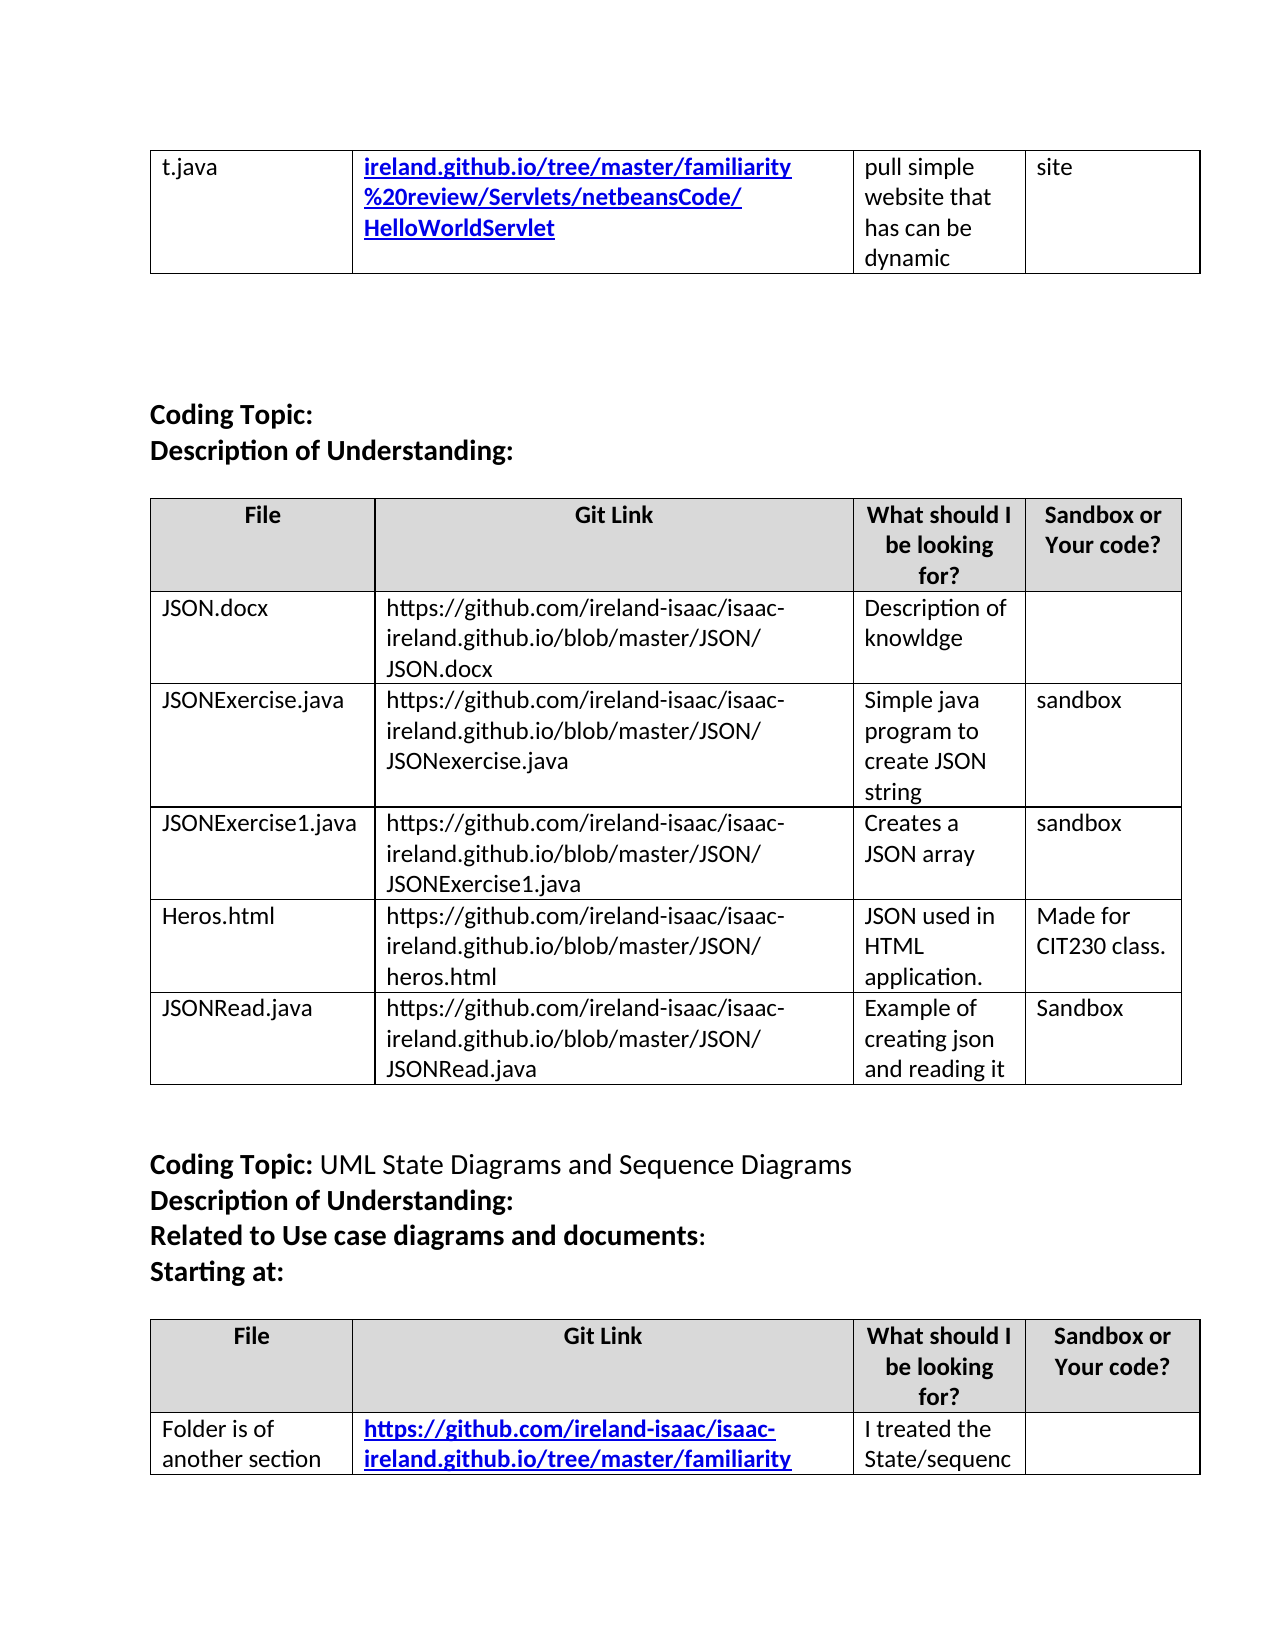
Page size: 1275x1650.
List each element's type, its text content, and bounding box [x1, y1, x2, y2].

text Related to Use case diagrams and documents: [150, 1217, 1125, 1253]
table_cell https://github.com/ireland-isaac/isaac-ireland.github.io/blob/master/JSON/JSONExercise1.java [376, 808, 853, 899]
table_header What should I be looking for? [854, 499, 1025, 591]
table_cell Description of knowldge [854, 592, 1025, 683]
text Starting at: [150, 1253, 1125, 1289]
table_header Sandbox or Your code? [1026, 1320, 1199, 1412]
table_header Git Link [376, 499, 853, 591]
table_cell Creates a JSON array [854, 808, 1025, 899]
table_header What should I be looking for? [854, 1320, 1025, 1412]
table_header File [151, 1320, 352, 1412]
table_cell JSON.docx [151, 592, 374, 683]
table_cell sandbox [1026, 808, 1181, 899]
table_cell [854, 1413, 1025, 1474]
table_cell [151, 1413, 352, 1474]
text Description of Understanding: [150, 1182, 1125, 1217]
table_header Sandbox or Your code? [1026, 499, 1181, 591]
table_cell [1026, 592, 1181, 683]
text Coding Topic: [150, 396, 1125, 432]
table_header Git Link [353, 1320, 853, 1412]
table_cell JSONExercise.java [151, 684, 374, 806]
table_cell Simple java program to create JSON string [854, 684, 1025, 806]
table_cell Made for CIT230 class. [1026, 900, 1181, 992]
text Coding Topic: UML State Diagrams and Sequence Diagrams [150, 1146, 1125, 1182]
table_cell JSONExercise1.java [151, 808, 374, 899]
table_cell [854, 151, 1025, 273]
table_cell Sandbox [1026, 993, 1181, 1084]
table_cell https://github.com/ireland-isaac/isaac-ireland.github.io/blob/master/JSON/heros.html [376, 900, 853, 992]
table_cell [353, 1413, 853, 1474]
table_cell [151, 151, 352, 273]
table_cell https://github.com/ireland-isaac/isaac-ireland.github.io/blob/master/JSON/JSONexercise.java [376, 684, 853, 806]
table_cell https://github.com/ireland-isaac/isaac-ireland.github.io/blob/master/JSON/JSONRead.java [376, 993, 853, 1084]
table_cell Sandbox + my site [1026, 151, 1199, 273]
table_header File [151, 499, 374, 591]
table_cell JSONRead.java [151, 993, 374, 1084]
table_cell Example of creating json and reading it [854, 993, 1025, 1084]
table_cell Heros.html [151, 900, 374, 992]
table_cell [1026, 1413, 1199, 1474]
table_cell sandbox [1026, 684, 1181, 806]
table_cell JSON used in HTML application. [854, 900, 1025, 992]
text Description of Understanding: [150, 432, 1125, 467]
table_cell https://github.com/ireland-isaac/isaac-ireland.github.io/blob/master/JSON/JSON.docx [376, 592, 853, 683]
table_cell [353, 151, 853, 273]
